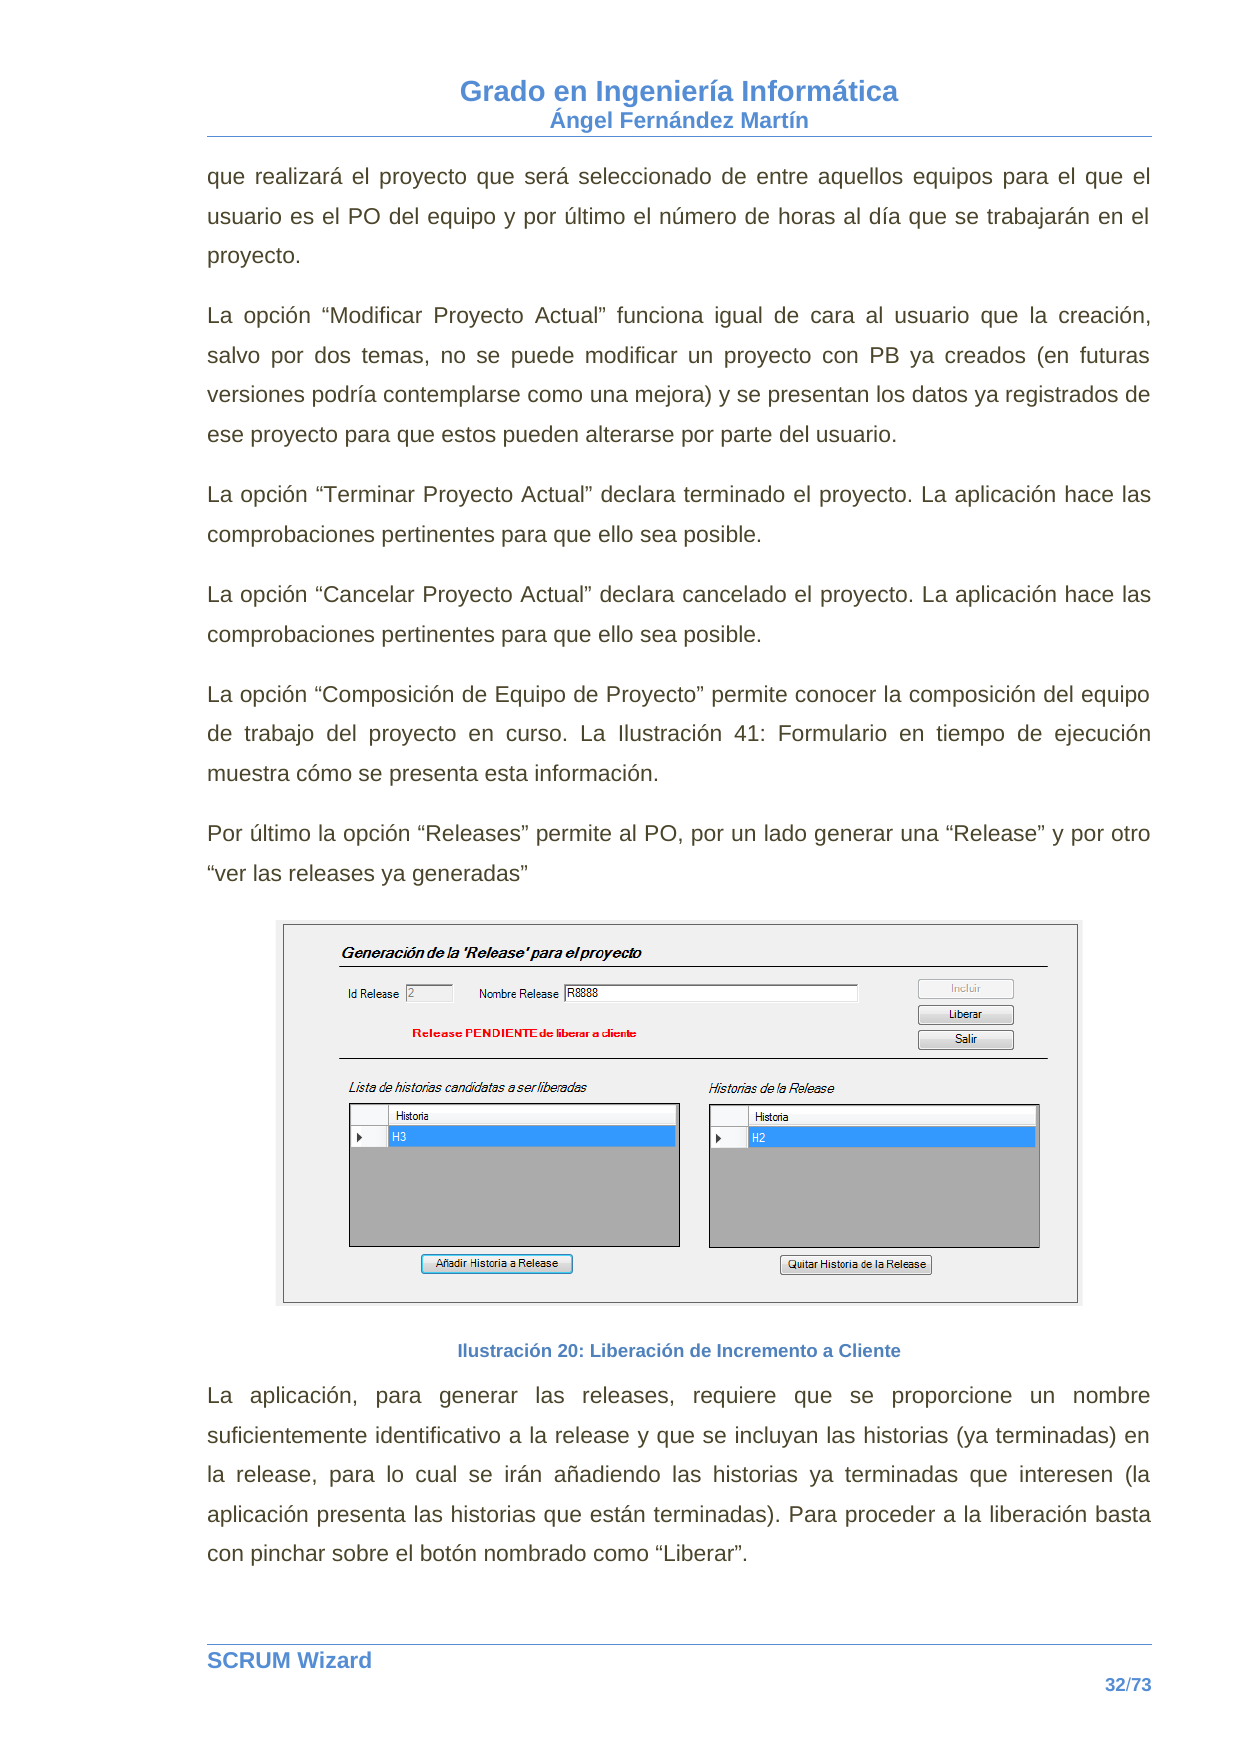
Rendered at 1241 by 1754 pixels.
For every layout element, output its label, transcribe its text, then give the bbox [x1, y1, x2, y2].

text La aplicación, para generar las releases, requiere que se proporcione un nombre suficientemente identificativo a la release y que se incluyan las historias (ya terminadas) en la release, para lo cual se irán añadiendo las historias ya terminadas que interesen (la aplicación presenta las historias que están terminadas). Para proceder a la liberación basta con pinchar sobre el botón nombrado como “Liberar”. [207, 1382, 1152, 1566]
text La opción “Composición de Equipo de Proyecto” permite conocer la composición del equipo de trabajo del proyecto en curso. La Ilustración 41: Formulario en tiempo de ejecución muestra cómo se presenta esta información. [207, 681, 1152, 786]
picture [275, 920, 1083, 1306]
text La opción “Modificar Proyecto Actual” funciona igual de cara al usuario que la creación, salvo por dos temas, no se puede modificar un proyecto con PB ya creados (en futuras versiones podría contemplarse como una mejora) y se presentan los datos ya registrados de ese proyecto para que estos pueden alterarse por parte del usuario. [207, 302, 1152, 447]
text Ilustración 20: Liberación de Incremento a Cliente [207, 1340, 1152, 1361]
text Por último la opción “Releases” permite al PO, por un lado generar una “Release” y por otro “ver las releases ya generadas” [207, 820, 1152, 886]
text La opción “Terminar Proyecto Actual” declara terminado el proyecto. La aplicación hace las comprobaciones pertinentes para que ello sea posible. [207, 481, 1152, 547]
text La opción “Cancelar Proyecto Actual” declara cancelado el proyecto. La aplicación hace las comprobaciones pertinentes para que ello sea posible. [207, 581, 1152, 647]
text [207, 163, 1152, 268]
